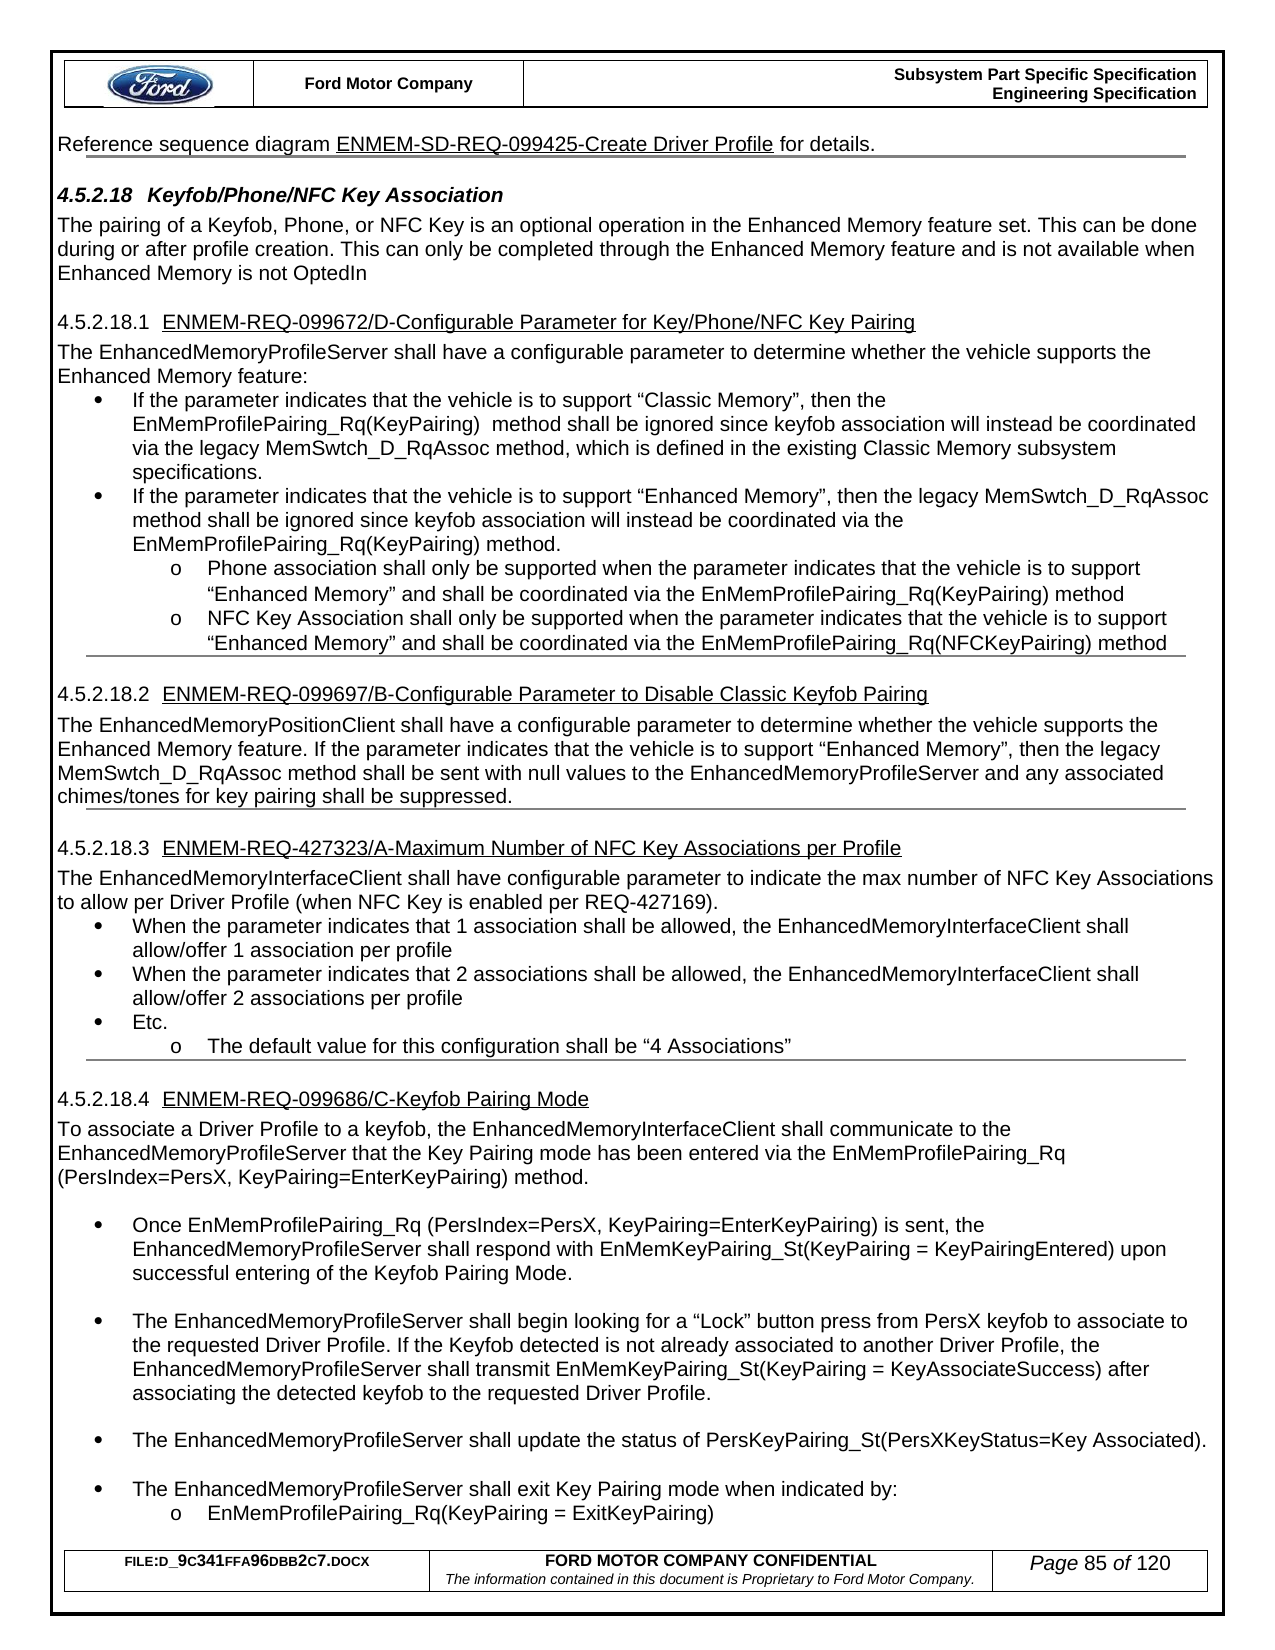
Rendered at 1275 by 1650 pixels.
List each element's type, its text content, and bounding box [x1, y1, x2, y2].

list The EnhancedMemoryProfileServer shall exit Key Pairing mode when indicated by: [94, 1476, 1215, 1500]
subtitle ENMEM-REQ-099686/C-Keyfob Pairing Mode [57, 1086, 1215, 1110]
list EnMemProfilePairing_Rq(KeyPairing = ExitKeyPairing) [169, 1500, 1215, 1526]
list The EnhancedMemoryProfileServer shall update the status of PersKeyPairing_St(PersXKeyStatus=Key Associated). [94, 1428, 1215, 1452]
subtitle ENMEM-REQ-099697/B-Configurable Parameter to Disable Classic Keyfob Pairing [57, 682, 1215, 706]
subtitle ENMEM-REQ-099672/D-Configurable Parameter for Key/Phone/NFC Key Pairing [57, 309, 1215, 333]
list If the parameter indicates that the vehicle is to support “Classic Memory”, then the EnMemProfilePairing_Rq(KeyPairing) method shall be ignored since keyfob association will instead be coordinated via the legacy MemSwtch_D_RqAssoc method, which is defined in the existing Classic Memory subsystem specifications. [94, 388, 1215, 483]
text To associate a Driver Profile to a keyfob, the EnhancedMemoryInterfaceClient shall communicate to the EnhancedMemoryProfileServer that the Key Pairing mode has been entered via the EnMemProfilePairing_Rq (PersIndex=PersX, KeyPairing=EnterKeyPairing) method. [57, 1117, 1215, 1188]
list NFC Key Association shall only be supported when the parameter indicates that the vehicle is to support “Enhanced Memory” and shall be coordinated via the EnMemProfilePairing_Rq(NFCKeyPairing) method [169, 605, 1215, 655]
list When the parameter indicates that 1 association shall be allowed, the EnhancedMemoryInterfaceClient shall allow/offer 1 association per profile [94, 913, 1215, 961]
text The EnhancedMemoryPositionClient shall have a configurable parameter to determine whether the vehicle supports the Enhanced Memory feature. If the parameter indicates that the vehicle is to support “Enhanced Memory”, then the legacy MemSwtch_D_RqAssoc method shall be sent with null values to the EnhancedMemoryProfileServer and any associated chimes/tones for key pairing shall be suppressed. [57, 712, 1215, 808]
text The EnhancedMemoryProfileServer shall have a configurable parameter to determine whether the vehicle supports the Enhanced Memory feature: [57, 340, 1215, 388]
list The EnhancedMemoryProfileServer shall begin looking for a “Lock” button press from PersX keyfob to associate to the requested Driver Profile. If the Keyfob detected is not already associated to another Driver Profile, the EnhancedMemoryProfileServer shall transmit EnMemKeyPairing_St(KeyPairing = KeyAssociateSuccess) after associating the detected keyfob to the requested Driver Profile. [94, 1308, 1215, 1404]
list Etc. [94, 1009, 1215, 1033]
list The default value for this configuration shall be “4 Associations” [169, 1033, 1215, 1059]
text The EnhancedMemoryInterfaceClient shall have configurable parameter to indicate the max number of NFC Key Associations to allow per Driver Profile (when NFC Key is enabled per REQ-427169). [57, 866, 1215, 913]
list Once EnMemProfilePairing_Rq (PersIndex=PersX, KeyPairing=EnterKeyPairing) is sent, the EnhancedMemoryProfileServer shall respond with EnMemKeyPairing_St(KeyPairing = KeyPairingEntered) upon successful entering of the Keyfob Pairing Mode. [94, 1212, 1215, 1284]
text Reference sequence diagram ENMEM-SD-REQ-099425-Create Driver Profile for details. [57, 131, 1215, 155]
list If the parameter indicates that the vehicle is to support “Enhanced Memory”, then the legacy MemSwtch_D_RqAssoc method shall be ignored since keyfob association will instead be coordinated via the EnMemProfilePairing_Rq(KeyPairing) method. [94, 483, 1215, 556]
text The pairing of a Keyfob, Phone, or NFC Key is an optional operation in the Enhanced Memory feature set. This can be done during or after profile creation. This can only be completed through the Enhanced Memory feature and is not available when Enhanced Memory is not OptedIn [57, 213, 1215, 284]
list When the parameter indicates that 2 associations shall be allowed, the EnhancedMemoryInterfaceClient shall allow/offer 2 associations per profile [94, 961, 1215, 1009]
subtitle Keyfob/Phone/NFC Key Association [57, 182, 1215, 206]
list Phone association shall only be supported when the parameter indicates that the vehicle is to support “Enhanced Memory” and shall be coordinated via the EnMemProfilePairing_Rq(KeyPairing) method [169, 556, 1215, 605]
subtitle ENMEM-REQ-427323/A-Maximum Number of NFC Key Associations per Profile [57, 835, 1215, 859]
picture [103, 61, 215, 107]
